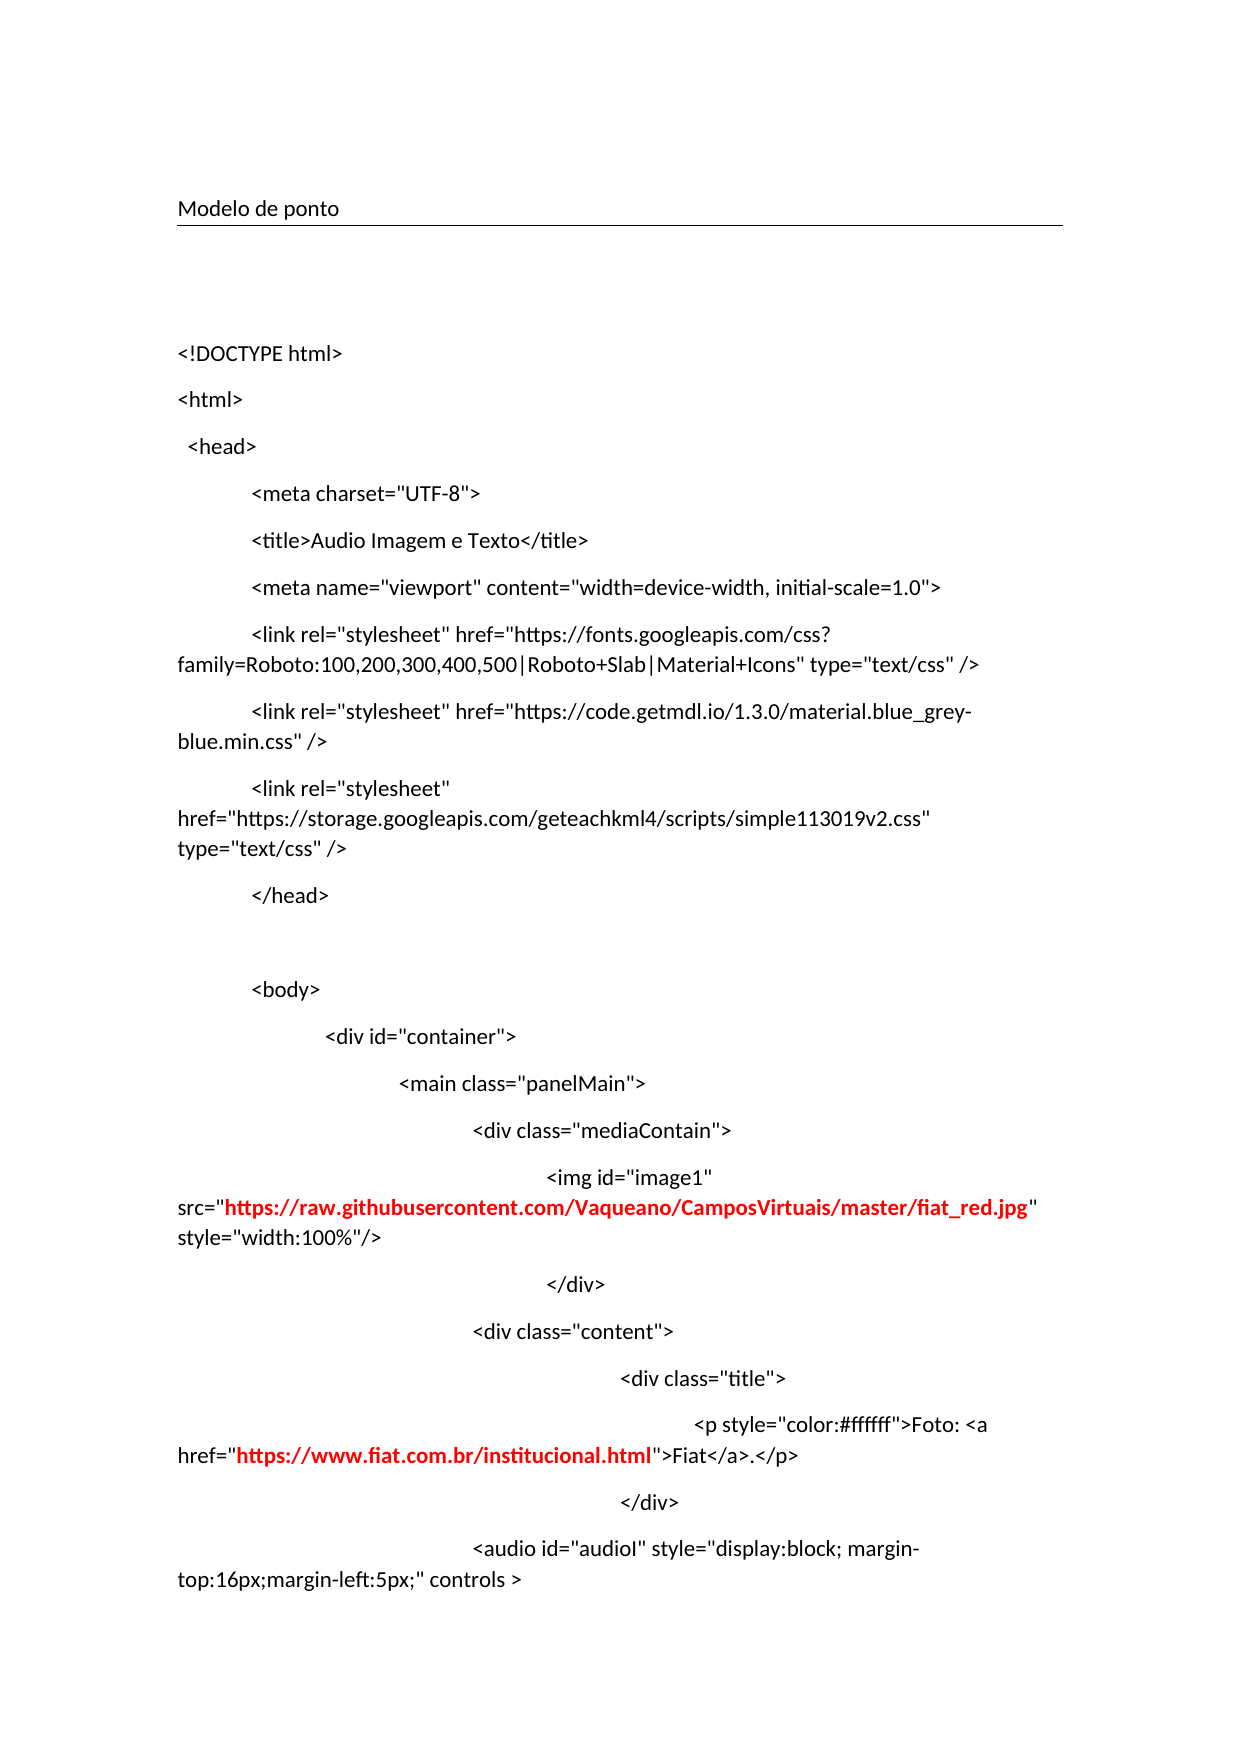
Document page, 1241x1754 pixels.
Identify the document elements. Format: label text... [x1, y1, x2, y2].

text <link rel="stylesheet" href="https://storage.googleapis.com/geteachkml4/scripts/simple113019v2.css" type="text/css" /> [177, 774, 1063, 863]
text <div class="mediaContain"> [177, 1116, 1063, 1144]
text Modelo de ponto [177, 194, 1063, 225]
text <head> [177, 432, 1063, 461]
text <audio id="audioI" style="display:block; margin-top:16px;margin-left:5px;" controls > [177, 1534, 1063, 1593]
text <meta name="viewport" content="width=device-width, initial-scale=1.0"> [177, 573, 1063, 601]
text <div class="title"> [177, 1364, 1063, 1392]
text <link rel="stylesheet" href="https://fonts.googleapis.com/css?family=Roboto:100,200,300,400,500|Roboto+Slab|Material+Icons" type="text/css" /> [177, 620, 1063, 678]
text <div id="container"> [177, 1022, 1063, 1050]
text <img id="image1" src="https://raw.githubusercontent.com/Vaqueano/CamposVirtuais/master/fiat_red.jpg" style="width:100%"/> [177, 1163, 1063, 1251]
text <div class="content"> [177, 1317, 1063, 1345]
text <!DOCTYPE html> [177, 339, 1063, 367]
text <main class="panelMain"> [177, 1069, 1063, 1097]
text <html> [177, 386, 1063, 414]
text <title>Audio Imagem e Texto</title> [177, 526, 1063, 554]
text <meta charset="UTF-8"> [177, 479, 1063, 507]
text <body> [177, 975, 1063, 1003]
text </div> [177, 1488, 1063, 1516]
text <link rel="stylesheet" href="https://code.getmdl.io/1.3.0/material.blue_grey-blue.min.css" /> [177, 697, 1063, 755]
text <p style="color:#ffffff">Foto: <a href="https://www.fiat.com.br/institucional.html">Fiat</a>.</p> [177, 1411, 1063, 1469]
text </head> [177, 881, 1063, 909]
text </div> [177, 1270, 1063, 1298]
